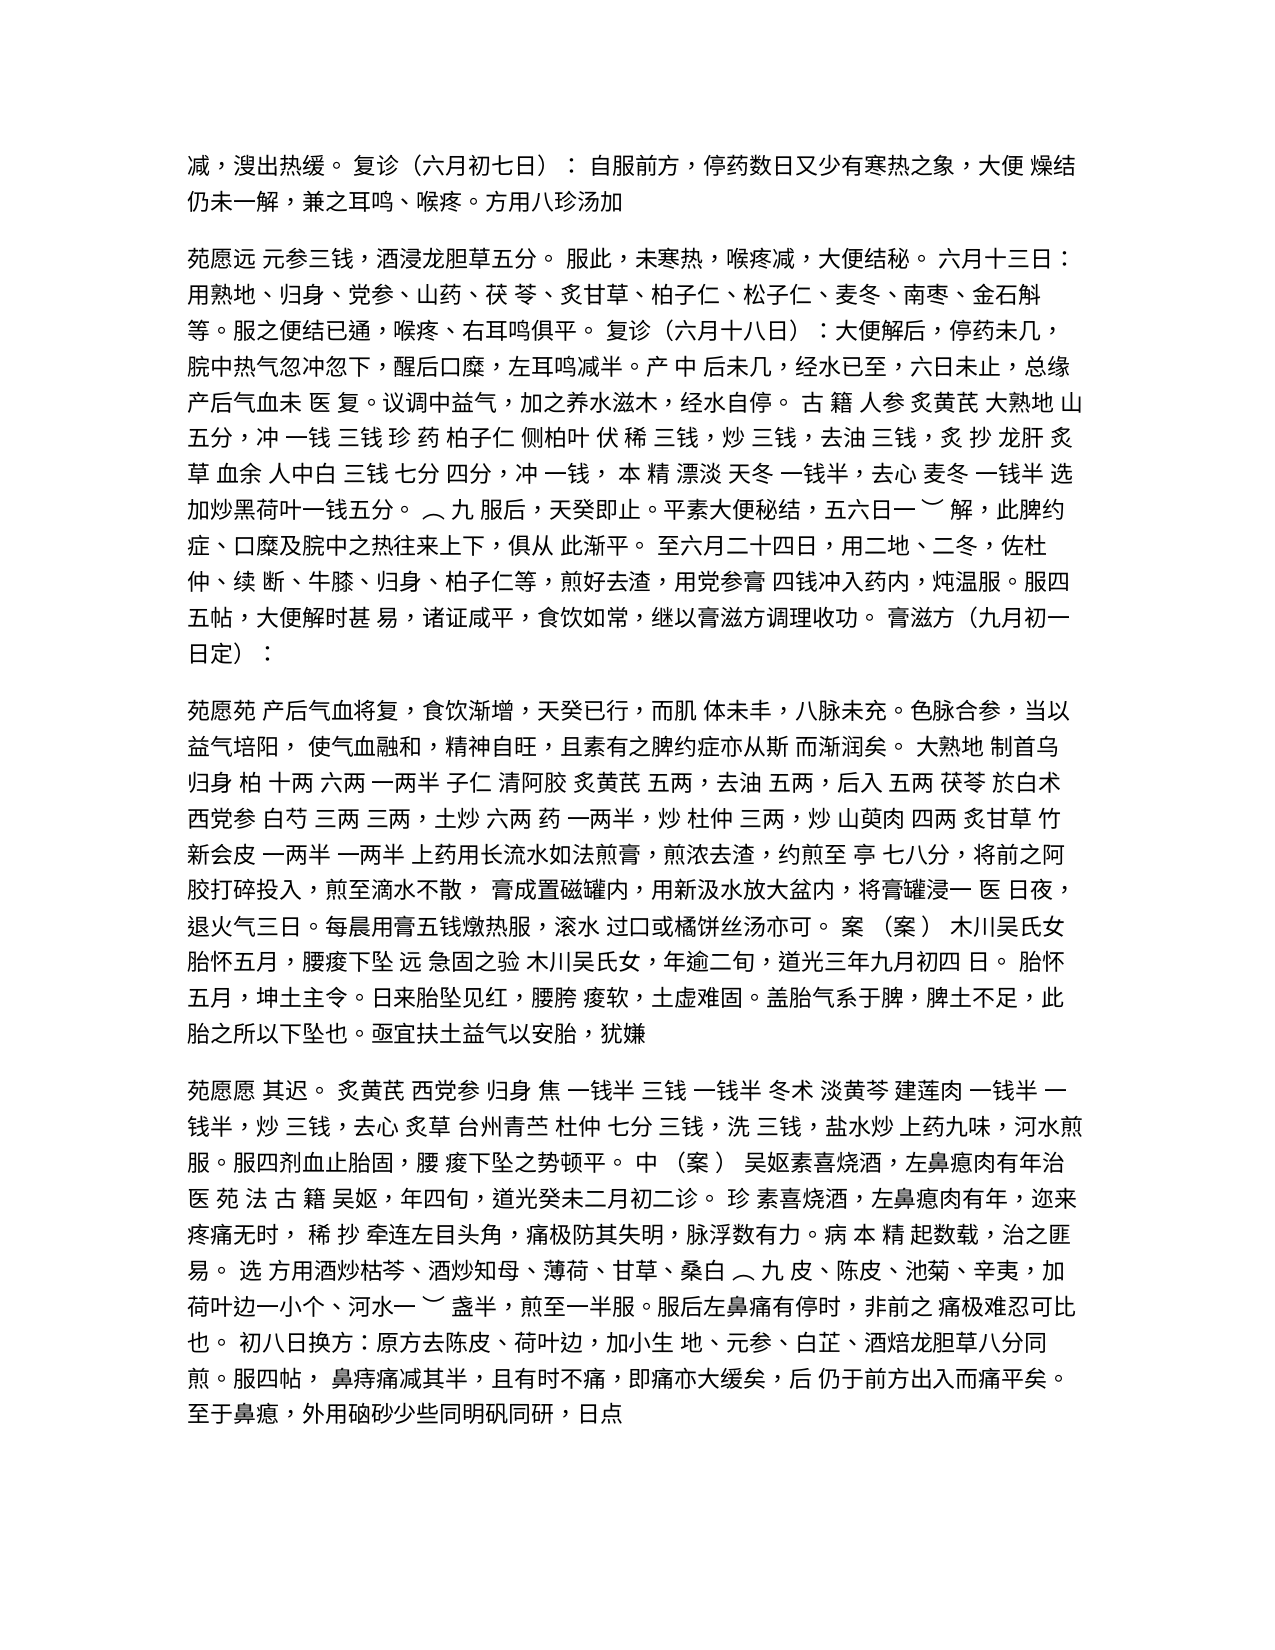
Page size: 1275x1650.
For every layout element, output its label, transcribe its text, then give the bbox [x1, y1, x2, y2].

text 苑愿远 元参三钱，酒浸龙胆草五分。 服此，未寒热，喉疼减，大便结秘。 六月十三日：用熟地、归身、党参、山药、茯 苓、炙甘草、柏子仁、松子仁、麦冬、南枣、金石斛 等。服之便结已通，喉疼、右耳鸣俱平。 复诊（六月十八日）：大便解后，停药未几， 脘中热气忽冲忽下，醒后口糜，左耳鸣减半。产 中 后未几，经水已至，六日未止，总缘产后气血未 医 复。议调中益气，加之养水滋木，经水自停。 古 籍 人参 炙黄芪 大熟地 山 五分，冲 一钱 三钱 珍 药 柏子仁 侧柏叶 伏 稀 三钱，炒 三钱，去油 三钱，炙 抄 龙肝 炙草 血余 人中白 三钱 七分 四分，冲 一钱， 本 精 漂淡 天冬 一钱半，去心 麦冬 一钱半 选 加炒黑荷叶一钱五分。 ︵ 九 服后，天癸即止。平素大便秘结，五六日一 ︶ 解，此脾约症、口糜及脘中之热往来上下，俱从 此渐平。 至六月二十四日，用二地、二冬，佐杜仲、续 断、牛膝、归身、柏子仁等，煎好去渣，用党参膏 四钱冲入药内，炖温服。服四五帖，大便解时甚 易，诸证咸平，食饮如常，继以膏滋方调理收功。 膏滋方（九月初一日定）： [187, 243, 1087, 669]
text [187, 150, 1087, 217]
text 苑愿苑 产后气血将复，食饮渐增，天癸已行，而肌 体未丰，八脉未充。色脉合参，当以益气培阳， 使气血融和，精神自旺，且素有之脾约症亦从斯 而渐润矣。 大熟地 制首乌 归身 柏 十两 六两 一两半 子仁 清阿胶 炙黄芪 五两，去油 五两，后入 五两 茯苓 於白术 西党参 白芍 三两 三两，土炒 六两 药 一两半，炒 杜仲 三两，炒 山萸肉 四两 炙甘草 竹 新会皮 一两半 一两半 上药用长流水如法煎膏，煎浓去渣，约煎至 亭 七八分，将前之阿胶打碎投入，煎至滴水不散， 膏成置磁罐内，用新汲水放大盆内，将膏罐浸一 医 日夜，退火气三日。每晨用膏五钱燉热服，滚水 过口或橘饼丝汤亦可。 案 （案 ） 木川吴氏女胎怀五月，腰痠下坠 远 急固之验 木川吴氏女，年逾二旬，道光三年九月初四 日。 胎怀五月，坤土主令。日来胎坠见红，腰胯 痠软，土虚难固。盖胎气系于脾，脾土不足，此 胎之所以下坠也。亟宜扶土益气以安胎，犹嫌 [187, 695, 1087, 1049]
text 苑愿愿 其迟。 炙黄芪 西党参 归身 焦 一钱半 三钱 一钱半 冬术 淡黄芩 建莲肉 一钱半 一钱半，炒 三钱，去心 炙草 台州青苎 杜仲 七分 三钱，洗 三钱，盐水炒 上药九味，河水煎服。服四剂血止胎固，腰 痠下坠之势顿平。 中 （案 ） 吴妪素喜烧酒，左鼻瘜肉有年治 医 苑 法 古 籍 吴妪，年四旬，道光癸未二月初二诊。 珍 素喜烧酒，左鼻瘜肉有年，迩来疼痛无时， 稀 抄 牵连左目头角，痛极防其失明，脉浮数有力。病 本 精 起数载，治之匪易。 选 方用酒炒枯芩、酒炒知母、薄荷、甘草、桑白 ︵ 九 皮、陈皮、池菊、辛夷，加荷叶边一小个、河水一 ︶ 盏半，煎至一半服。服后左鼻痛有停时，非前之 痛极难忍可比也。 初八日换方：原方去陈皮、荷叶边，加小生 地、元参、白芷、酒焙龙胆草八分同煎。服四帖， 鼻痔痛减其半，且有时不痛，即痛亦大缓矣，后 仍于前方出入而痛平矣。 至于鼻瘜，外用硇砂少些同明矾同研，日点 [187, 1075, 1087, 1430]
